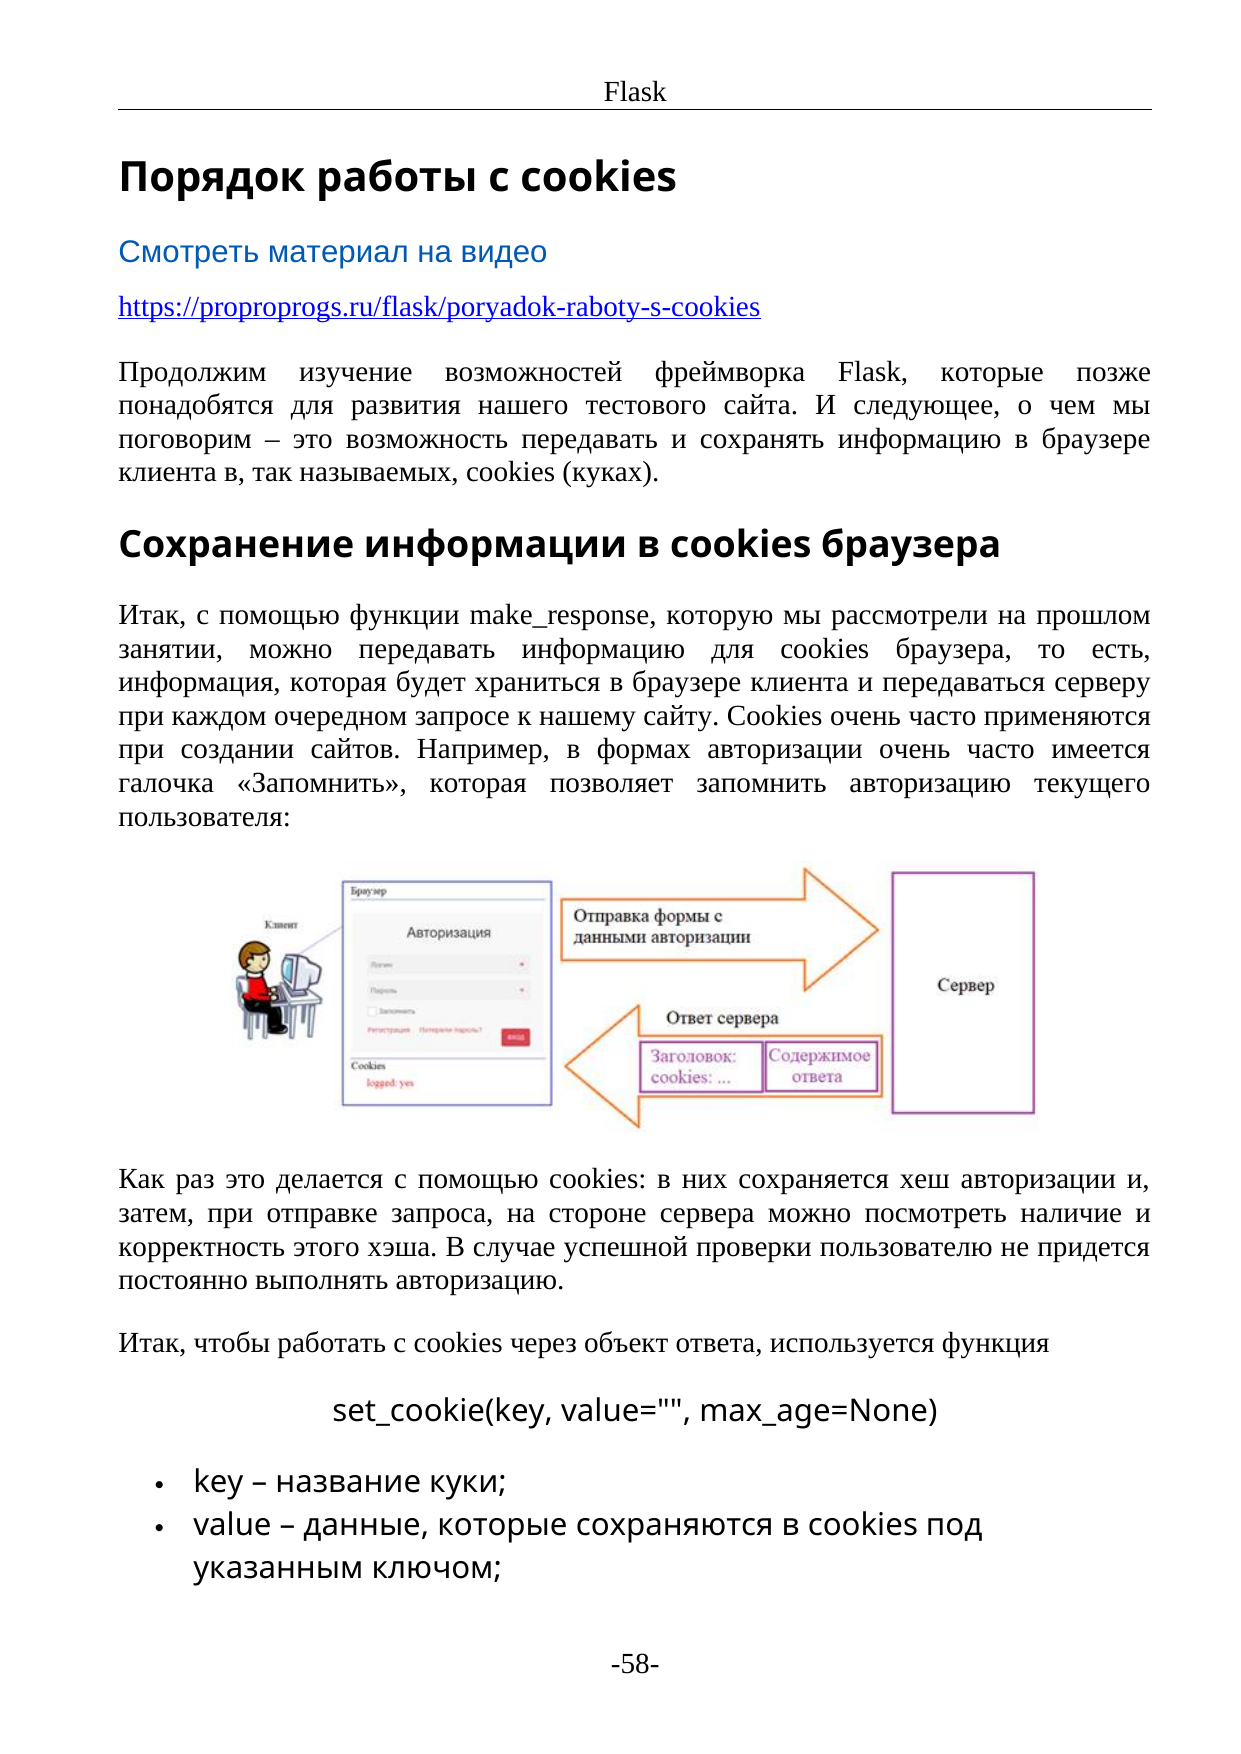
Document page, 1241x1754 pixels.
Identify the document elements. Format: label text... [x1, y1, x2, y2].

text Итак, чтобы работать с cookies через объект ответа, используется функция [118, 1325, 1152, 1358]
text Итак, с помощью функции make_response, которую мы рассмотрели на прошлом занятии, можно передавать информацию для cookies браузера, то есть, информация, которая будет храниться в браузере клиента и передаваться серверу при каждом очередном запросе к нашему сайту. Cookies очень часто применяются при создании сайтов. Например, в формах авторизации очень часто имеется галочка «Запомнить», которая позволяет запомнить авторизацию текущего пользователя: [118, 597, 1152, 832]
text https://proproprogs.ru/flask/poryadok-raboty-s-cookies [118, 289, 1152, 322]
list key – название куки; [156, 1459, 1152, 1502]
text Продолжим изучение возможностей фреймворка Flask, которые позже понадобятся для развития нашего тестового сайта. И следующее, о чем мы поговорим – это возможность передавать и сохранять информацию в браузере клиента в, так называемых, cookies (куках). [118, 354, 1152, 488]
text set_cookie(key, value="", max_age=None) [118, 1388, 1152, 1430]
subtitle Сохранение информации в cookies браузера [118, 517, 1152, 568]
subtitle Порядок работы с cookies [118, 147, 1152, 204]
text Как раз это делается с помощью cookies: в них сохраняется хеш авторизации и, затем, при отправке запроса, на стороне сервера можно посмотреть наличие и корректность этого хэша. В случае успешной проверки пользователю не придется постоянно выполнять авторизацию. [118, 1162, 1152, 1296]
list value – данные, которые сохраняются в cookies под указанным ключом; [156, 1502, 1152, 1587]
text Смотреть материал на видео [118, 233, 1152, 269]
picture [231, 861, 1039, 1133]
